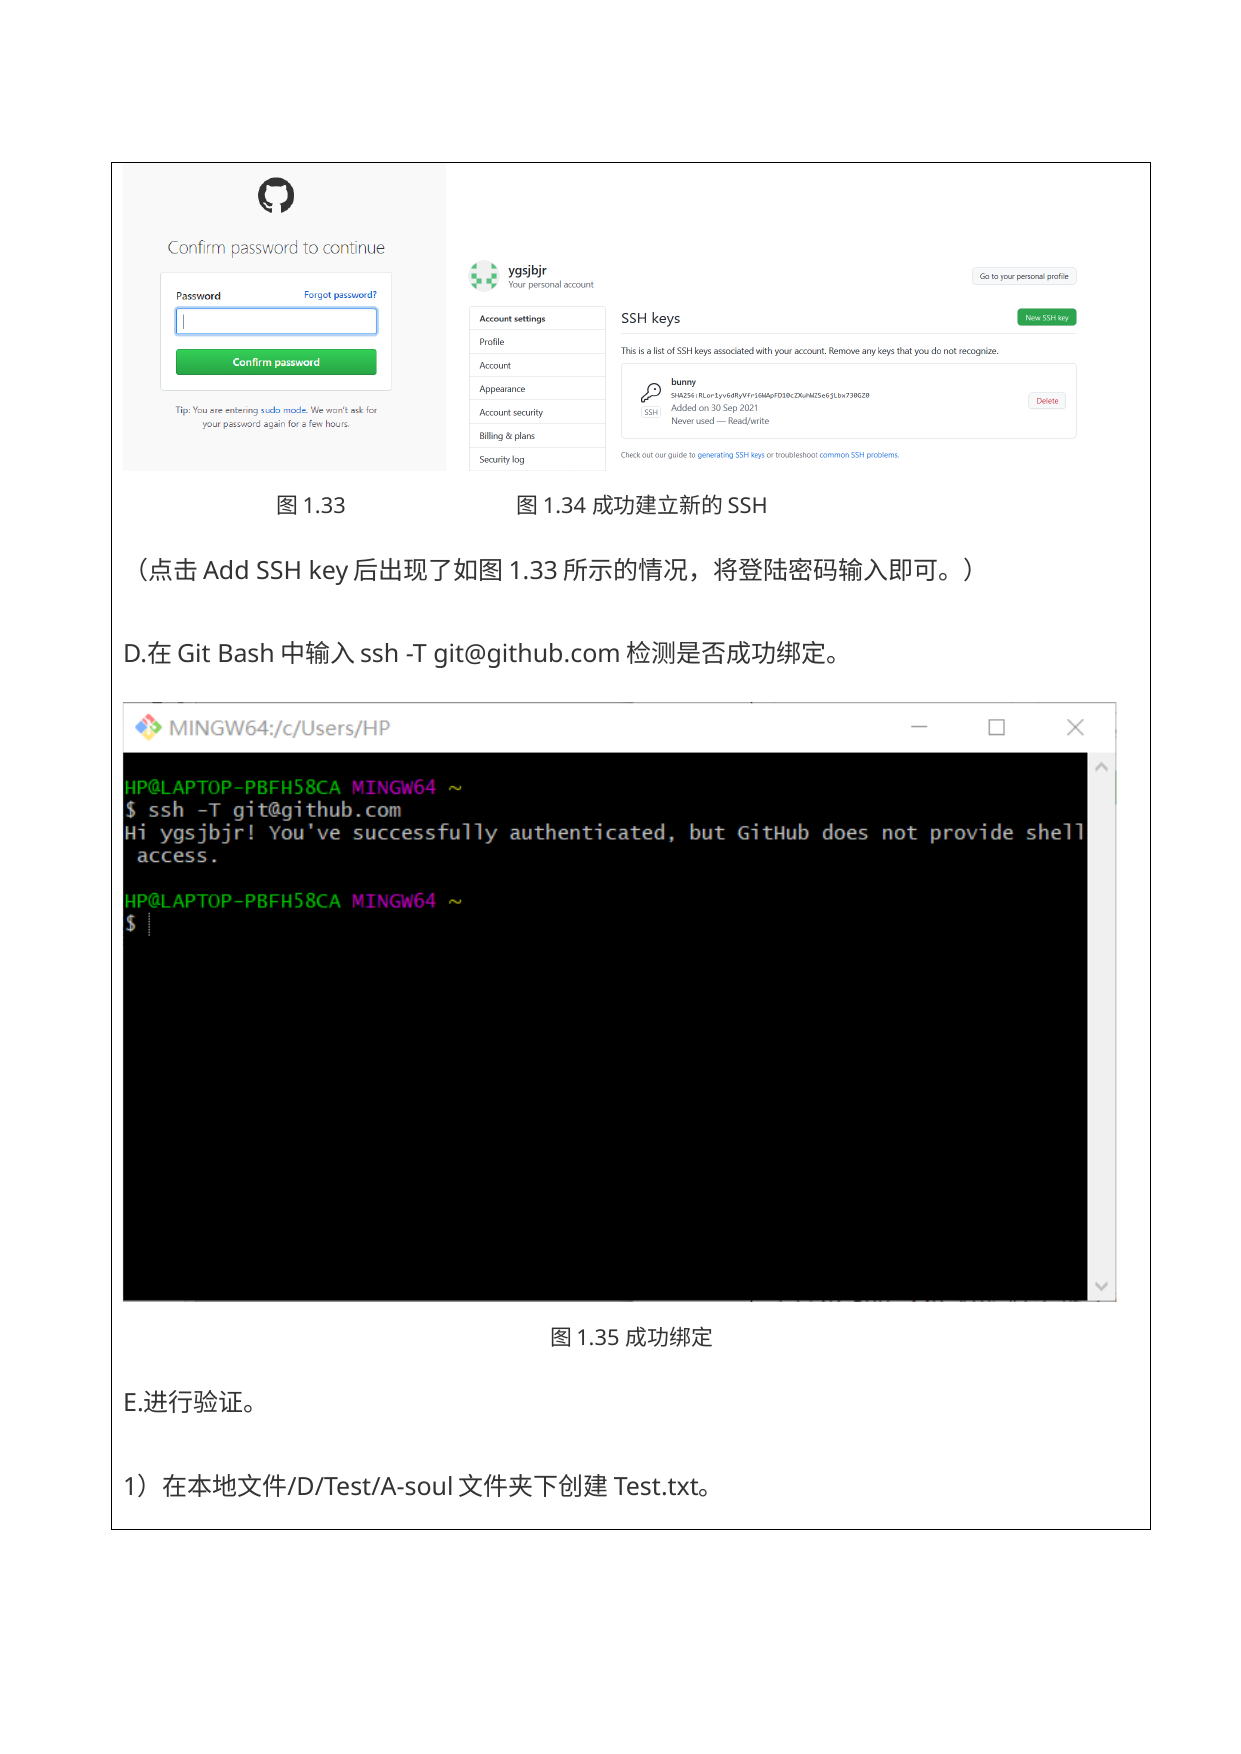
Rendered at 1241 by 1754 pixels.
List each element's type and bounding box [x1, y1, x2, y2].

picture [122, 163, 1126, 471]
picture [122, 702, 1117, 1302]
table_cell [112, 163, 1150, 1529]
